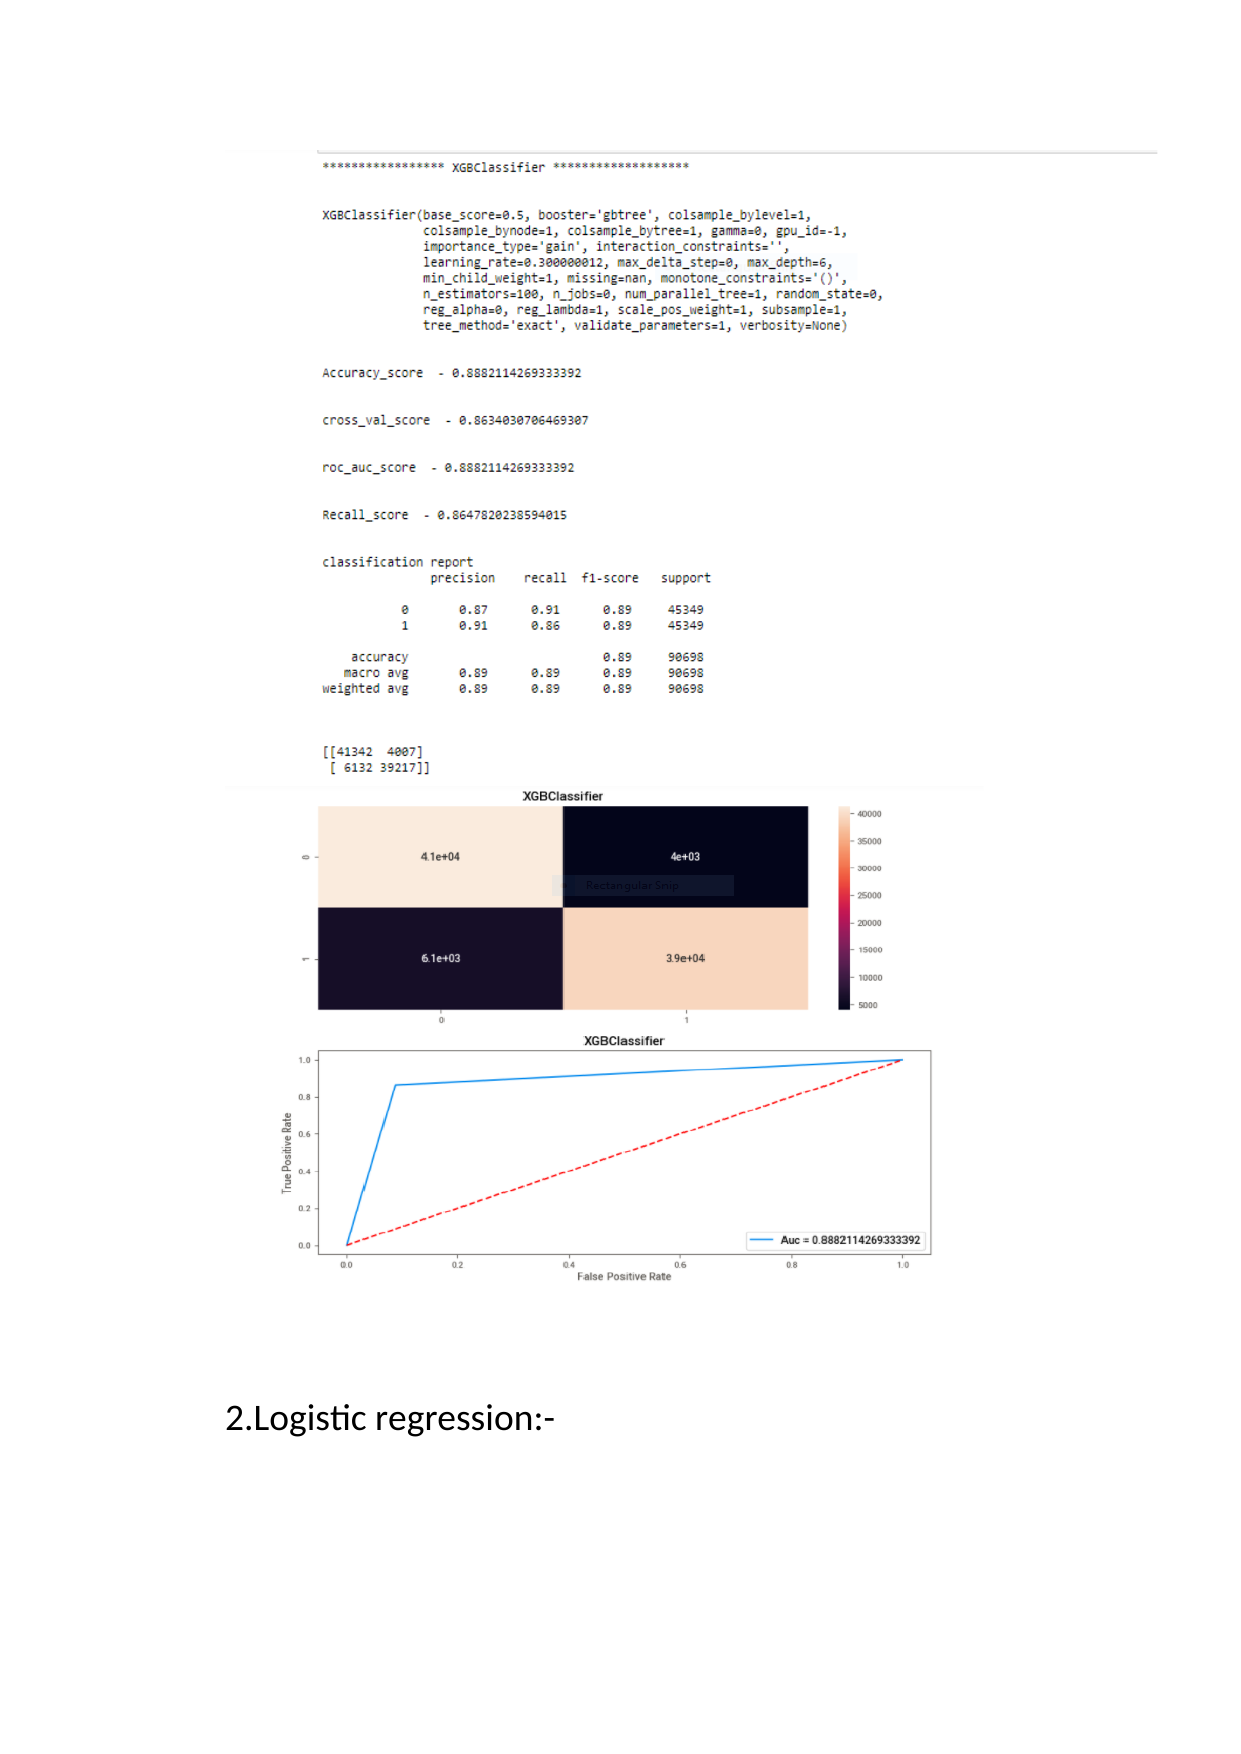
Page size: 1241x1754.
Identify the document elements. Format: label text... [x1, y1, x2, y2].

picture [225, 150, 1158, 784]
picture [225, 786, 984, 1293]
list 2.Logistic regression:- [225, 1394, 1090, 1440]
